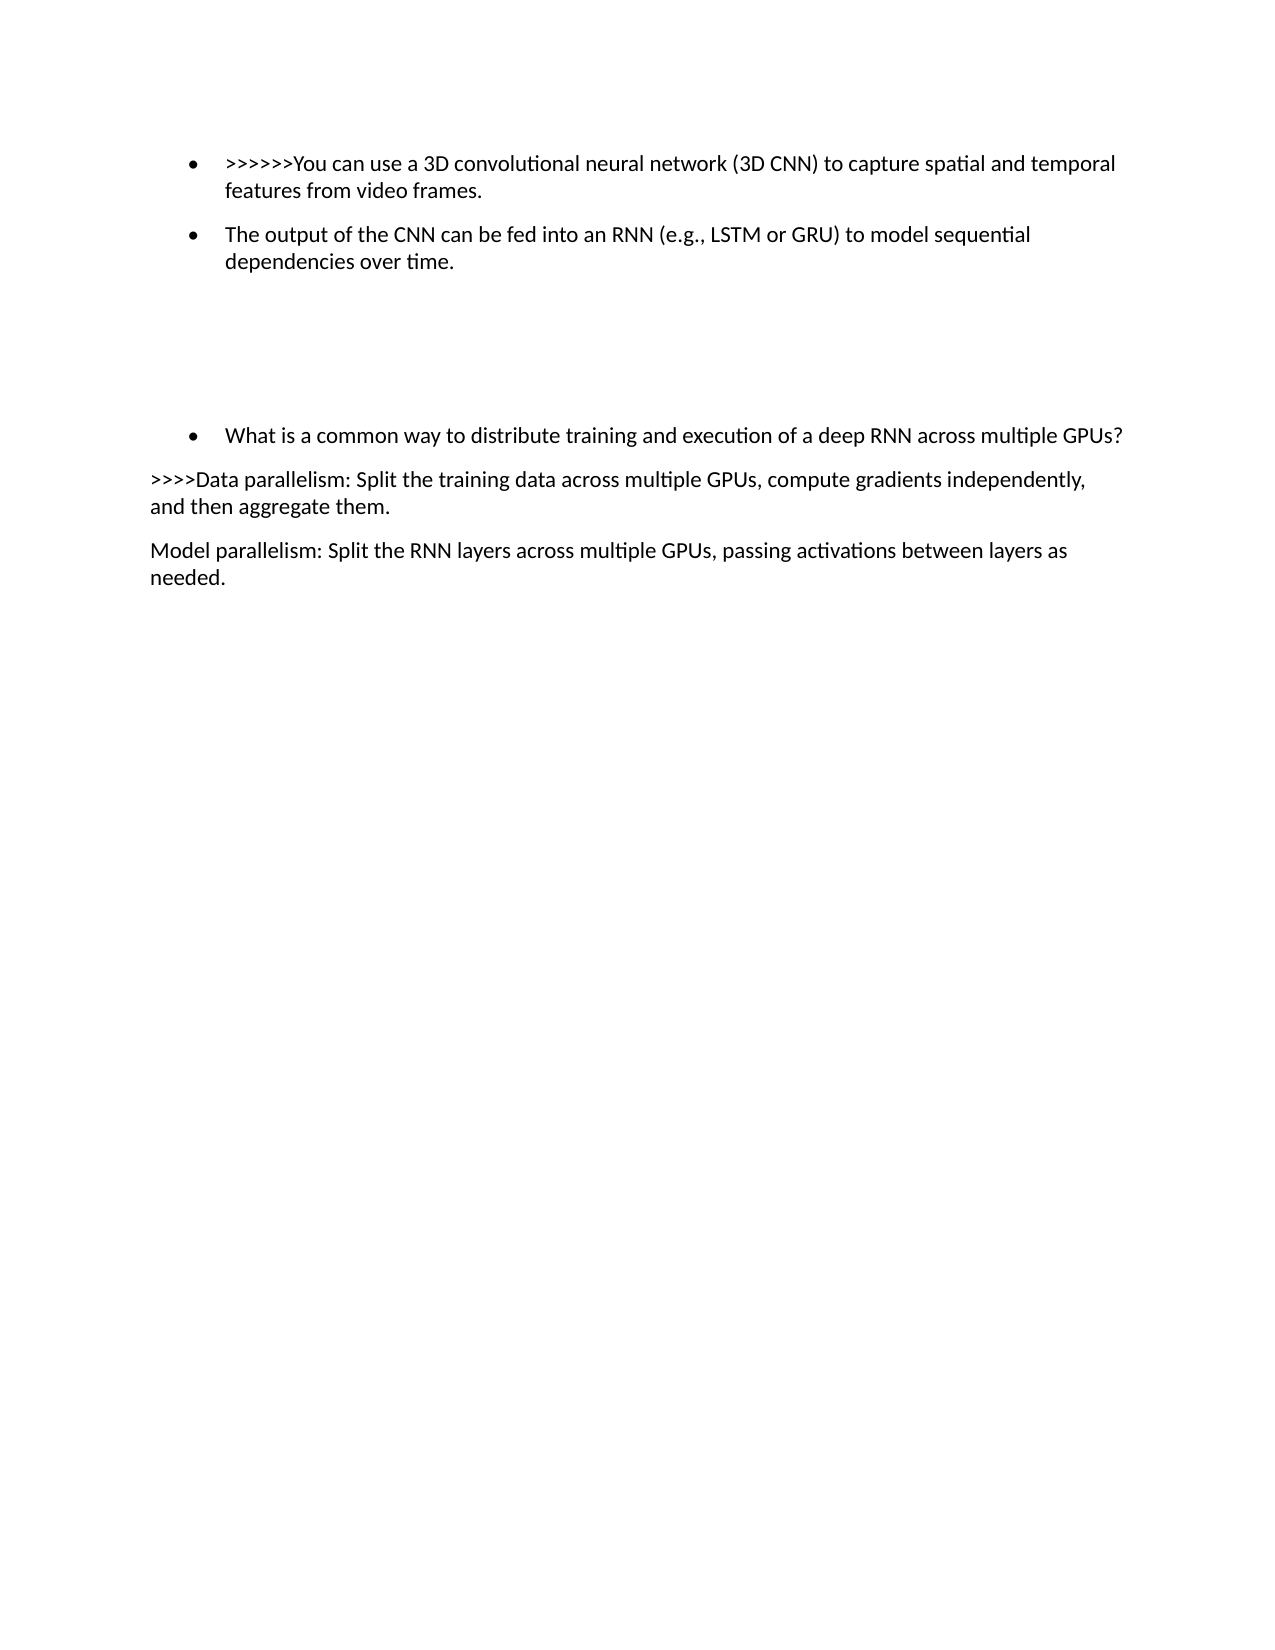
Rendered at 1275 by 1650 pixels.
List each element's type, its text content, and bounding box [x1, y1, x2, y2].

list The output of the CNN can be fed into an RNN (e.g., LSTM or GRU) to model sequential dependencies over time. [187, 221, 1125, 274]
list What is a common way to distribute training and execution of a deep RNN across multiple GPUs? [187, 422, 1125, 449]
text >>>>Data parallelism: Split the training data across multiple GPUs, compute gradients independently, and then aggregate them. [150, 466, 1125, 520]
list >>>>>>You can use a 3D convolutional neural network (3D CNN) to capture spatial and temporal features from video frames. [187, 150, 1125, 204]
text Model parallelism: Split the RNN layers across multiple GPUs, passing activations between layers as needed. [150, 536, 1125, 590]
